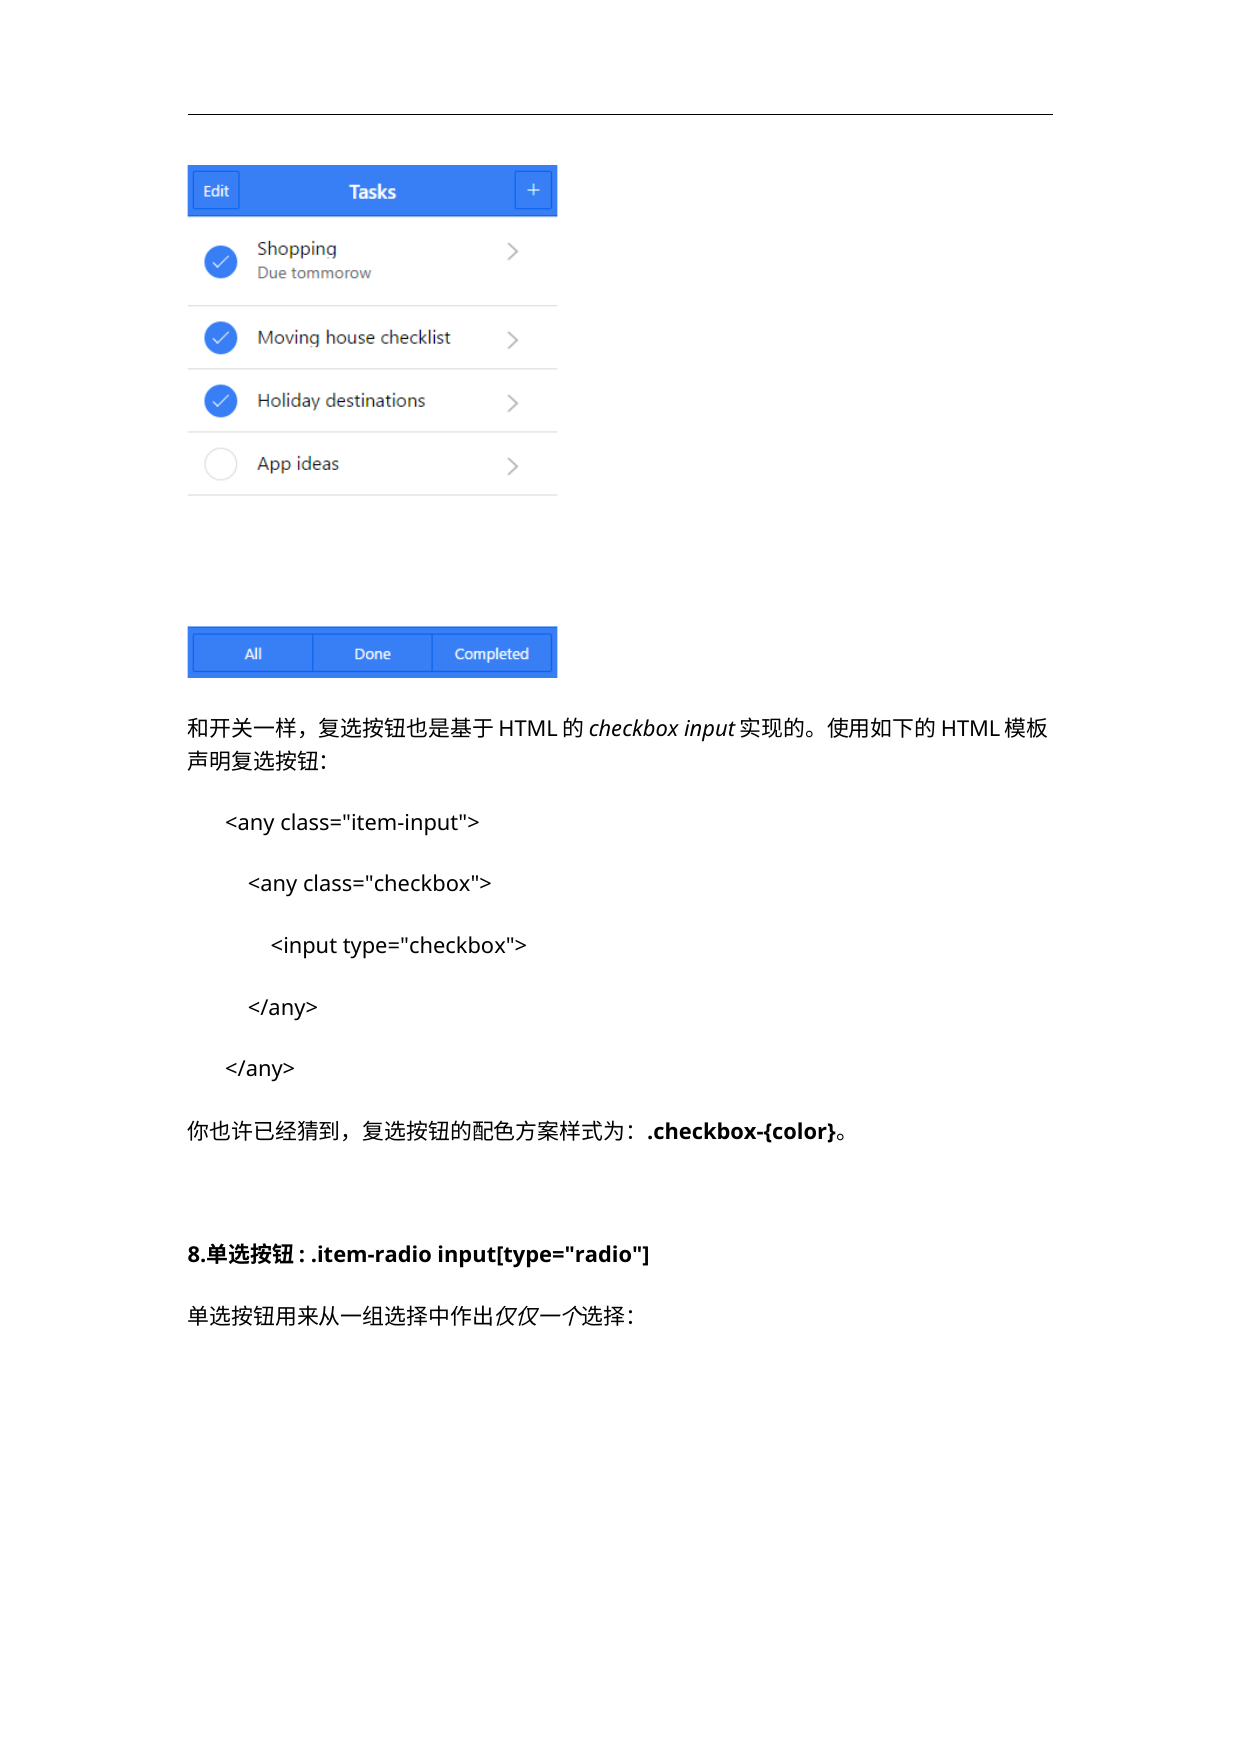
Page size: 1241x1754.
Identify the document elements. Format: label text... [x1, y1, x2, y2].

text 单选按钮用来从一组选择中作出仅仅一个选择： [187, 1299, 1053, 1331]
text 8.单选按钮 : .item-radio input[type="radio"] [187, 1237, 1053, 1269]
text </any> [225, 1052, 1053, 1084]
text <any class="item-input"> [225, 805, 1053, 838]
text 和开关一样，复选按钮也是基于HTML的checkbox input实现的。使用如下的HTML模板声明复选按钮： [187, 711, 1053, 776]
picture [187, 165, 558, 678]
text </any> [225, 990, 1053, 1023]
text <any class="checkbox"> [225, 867, 1053, 899]
text 你也许已经猜到，复选按钮的配色方案样式为：.checkbox-{color}。 [187, 1114, 1053, 1146]
text <input type="checkbox"> [225, 929, 1053, 961]
